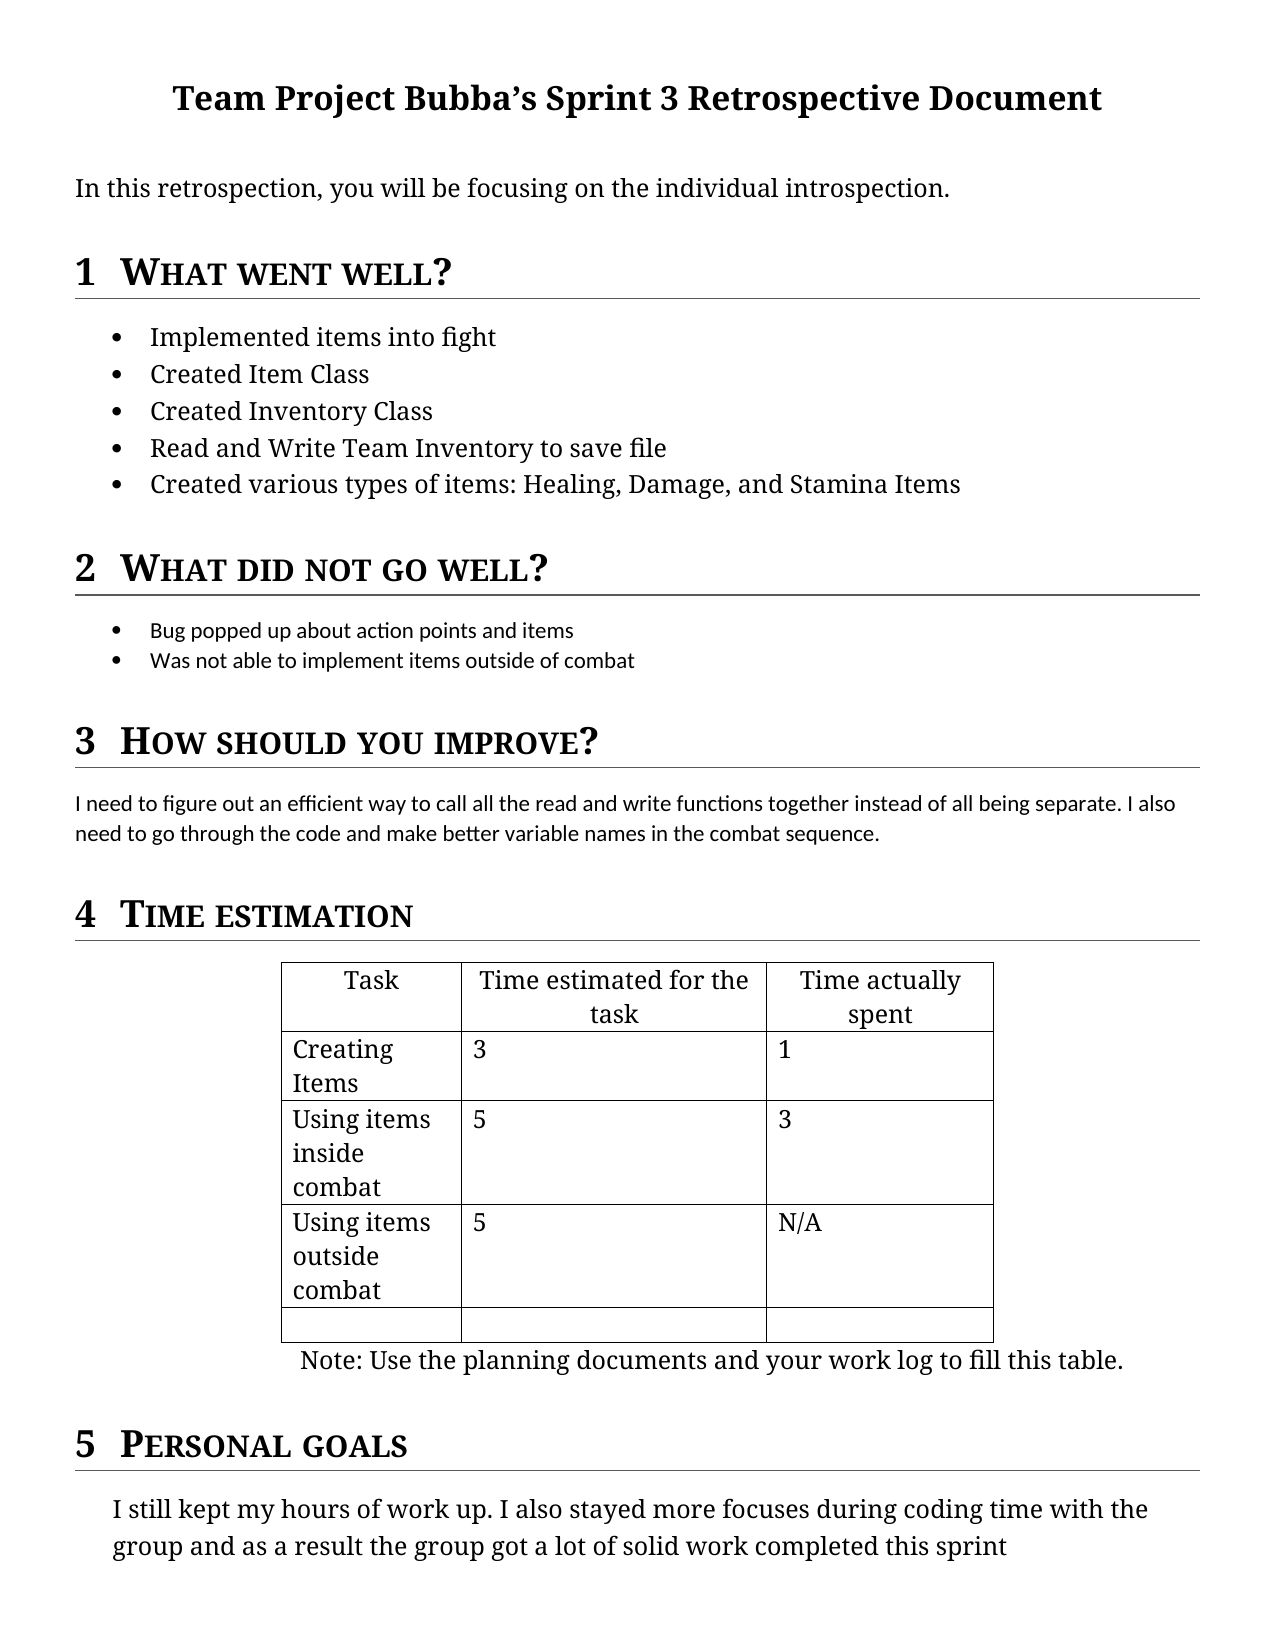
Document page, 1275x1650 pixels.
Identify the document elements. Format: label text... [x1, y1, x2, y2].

subtitle Personal goals [75, 1417, 1200, 1470]
subtitle How should you improve? [75, 714, 1200, 767]
list I still kept my hours of work up. I also stayed more focuses during coding time with the group and as a result the group got a lot of solid work completed this sprint [112, 1492, 1200, 1563]
table_cell 5 [462, 1101, 766, 1203]
list Bug popped up about action points and items [112, 616, 1200, 644]
title Team Project Bubba’s Sprint 3 Retrospective Document [75, 75, 1200, 120]
table_cell 3 [767, 1101, 993, 1203]
table_cell N/A [767, 1205, 993, 1307]
list Implemented items into fight [112, 320, 1200, 354]
subtitle What did not go well? [75, 541, 1200, 594]
list Created Inventory Class [112, 393, 1200, 428]
list Was not able to implement items outside of combat [112, 646, 1200, 674]
list Read and Write Team Inventory to save file [112, 430, 1200, 464]
text Note: Use the planning documents and your work log to fill this table. [75, 1343, 1200, 1377]
table_cell 5 [462, 1205, 766, 1307]
table_header Time estimated for the task [462, 963, 766, 1031]
table_cell Creating Items [282, 1032, 461, 1100]
table_cell [282, 1308, 461, 1342]
table_cell Using items inside combat [282, 1101, 461, 1203]
table_cell [767, 1308, 993, 1342]
list Created various types of items: Healing, Damage, and Stamina Items [112, 467, 1200, 501]
subtitle Time estimation [75, 887, 1200, 940]
table_header Task [282, 963, 461, 1031]
table_cell [462, 1308, 766, 1342]
subtitle What went well? [75, 245, 1200, 298]
list Created Item Class [112, 357, 1200, 391]
text I need to figure out an efficient way to call all the read and write functions together instead of all being separate. I also need to go through the code and make better variable names in the combat sequence. [75, 789, 1200, 847]
table_cell Using items outside combat [282, 1205, 461, 1307]
table_cell 3 [462, 1032, 766, 1100]
table_cell 1 [767, 1032, 993, 1100]
text In this retrospection, you will be focusing on the individual introspection. [75, 171, 1200, 205]
table_header Time actually spent [767, 963, 993, 1031]
